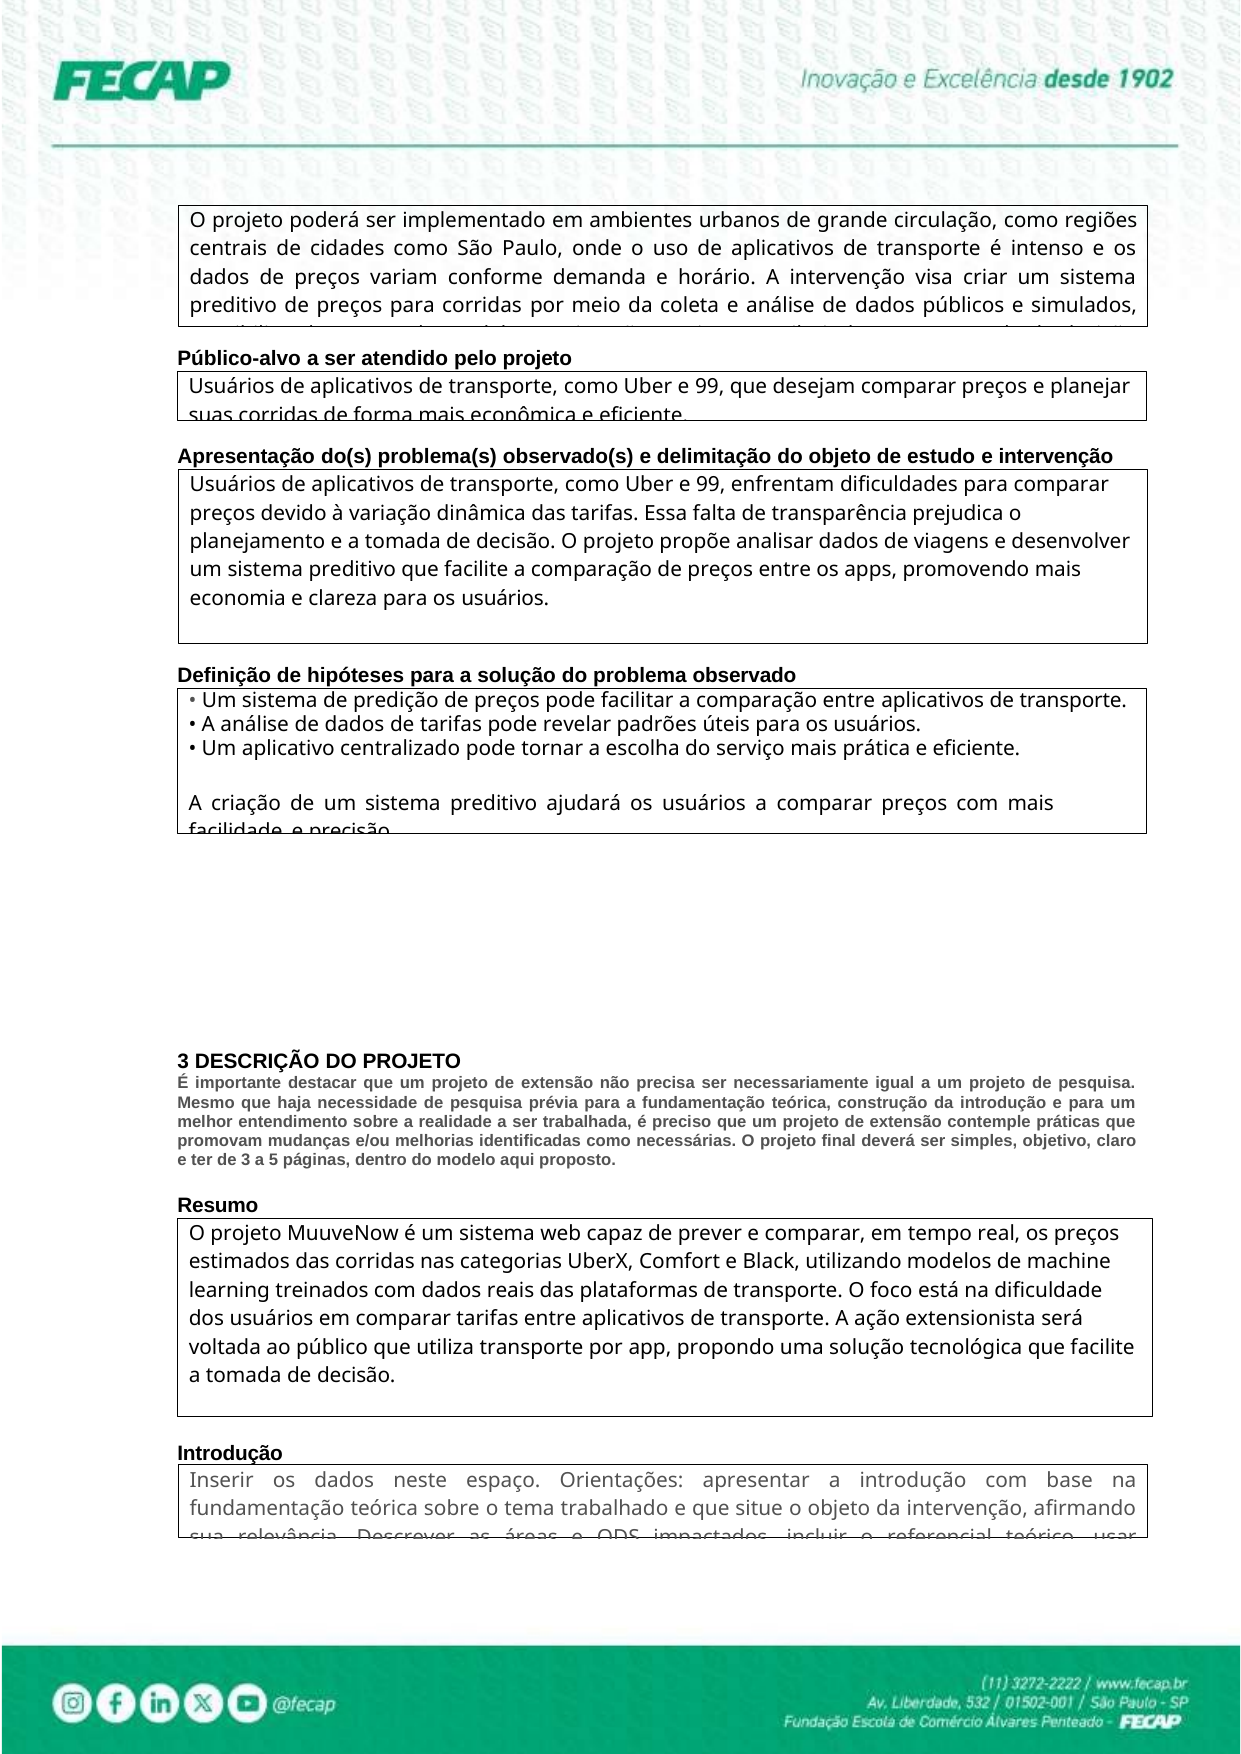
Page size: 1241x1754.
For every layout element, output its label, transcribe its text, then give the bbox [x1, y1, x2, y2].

text Introdução [177, 1240, 1181, 1464]
text Público-alvo a ser atendido pelo projeto [177, 346, 1181, 370]
list Definição de hipóteses para a solução do problema observado [177, 663, 1181, 687]
text Apresentação do(s) problema(s) observado(s) e delimitação do objeto de estudo e intervenção [177, 393, 1181, 468]
subtitle 3 DESCRIÇÃO DO PROJETO [177, 1049, 1181, 1073]
picture [1, 0, 1241, 1754]
text Resumo [177, 1193, 1181, 1217]
text É importante destacar que um projeto de extensão não precisa ser necessariamente igual a um projeto de pesquisa. Mesmo que haja necessidade de pesquisa prévia para a fundamentação teórica, construção da introdução e para um melhor entendimento sobre a realidade a ser trabalhada, é preciso que um projeto de extensão contemple práticas que promovam mudanças e/ou melhorias identificadas como necessárias. O projeto final deverá ser simples, objetivo, claro e ter de 3 a 5 páginas, dentro do modelo aqui proposto. [177, 1073, 1136, 1169]
